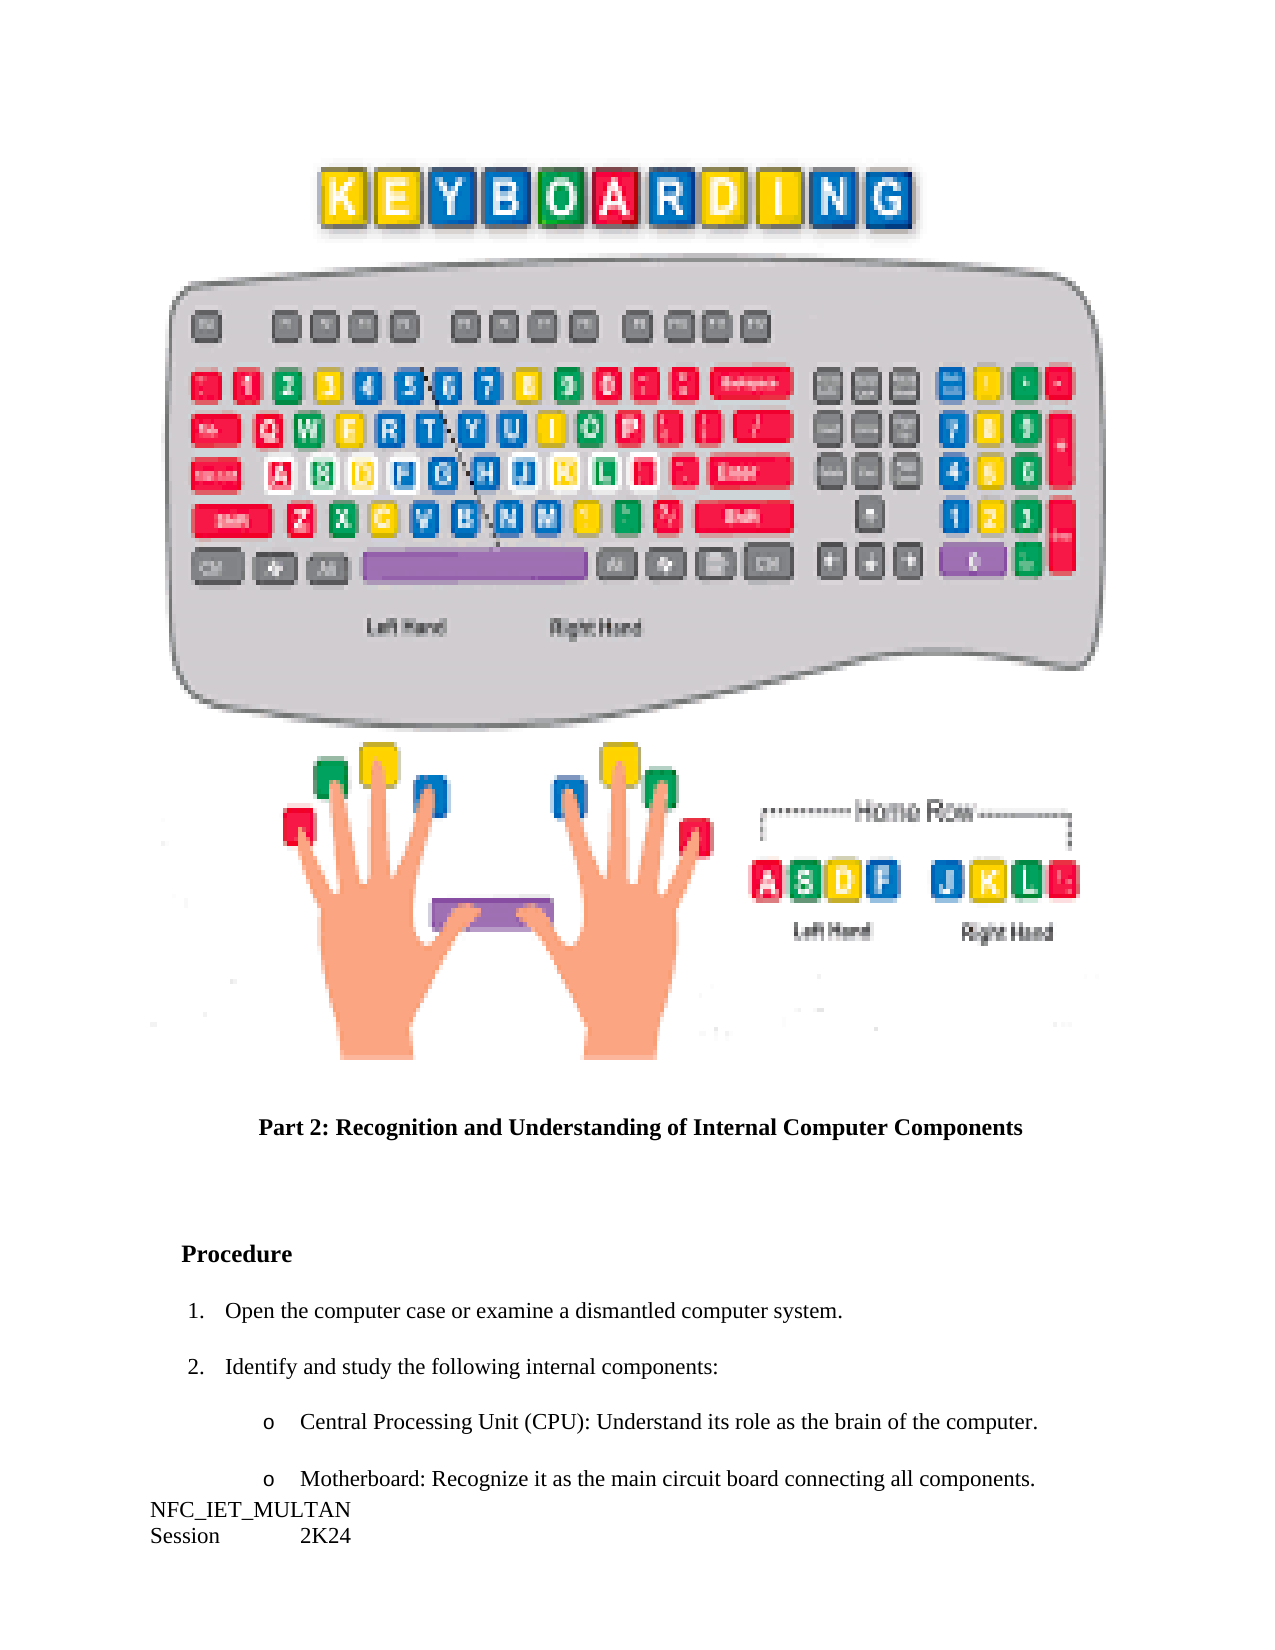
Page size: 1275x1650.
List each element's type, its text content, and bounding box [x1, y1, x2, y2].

subtitle Part 2: Recognition and Understanding of Internal Computer Components [258, 1113, 1125, 1141]
list Motherboard: Recognize it as the main circuit board connecting all components. [262, 1465, 1125, 1493]
picture [150, 150, 1125, 1084]
list Open the computer case or examine a dismantled computer system. [187, 1297, 1125, 1323]
list Identify and study the following internal components: [187, 1353, 1125, 1379]
list Central Processing Unit (CPU): Understand its role as the brain of the computer. [262, 1408, 1125, 1436]
text Procedure [150, 1239, 1125, 1268]
